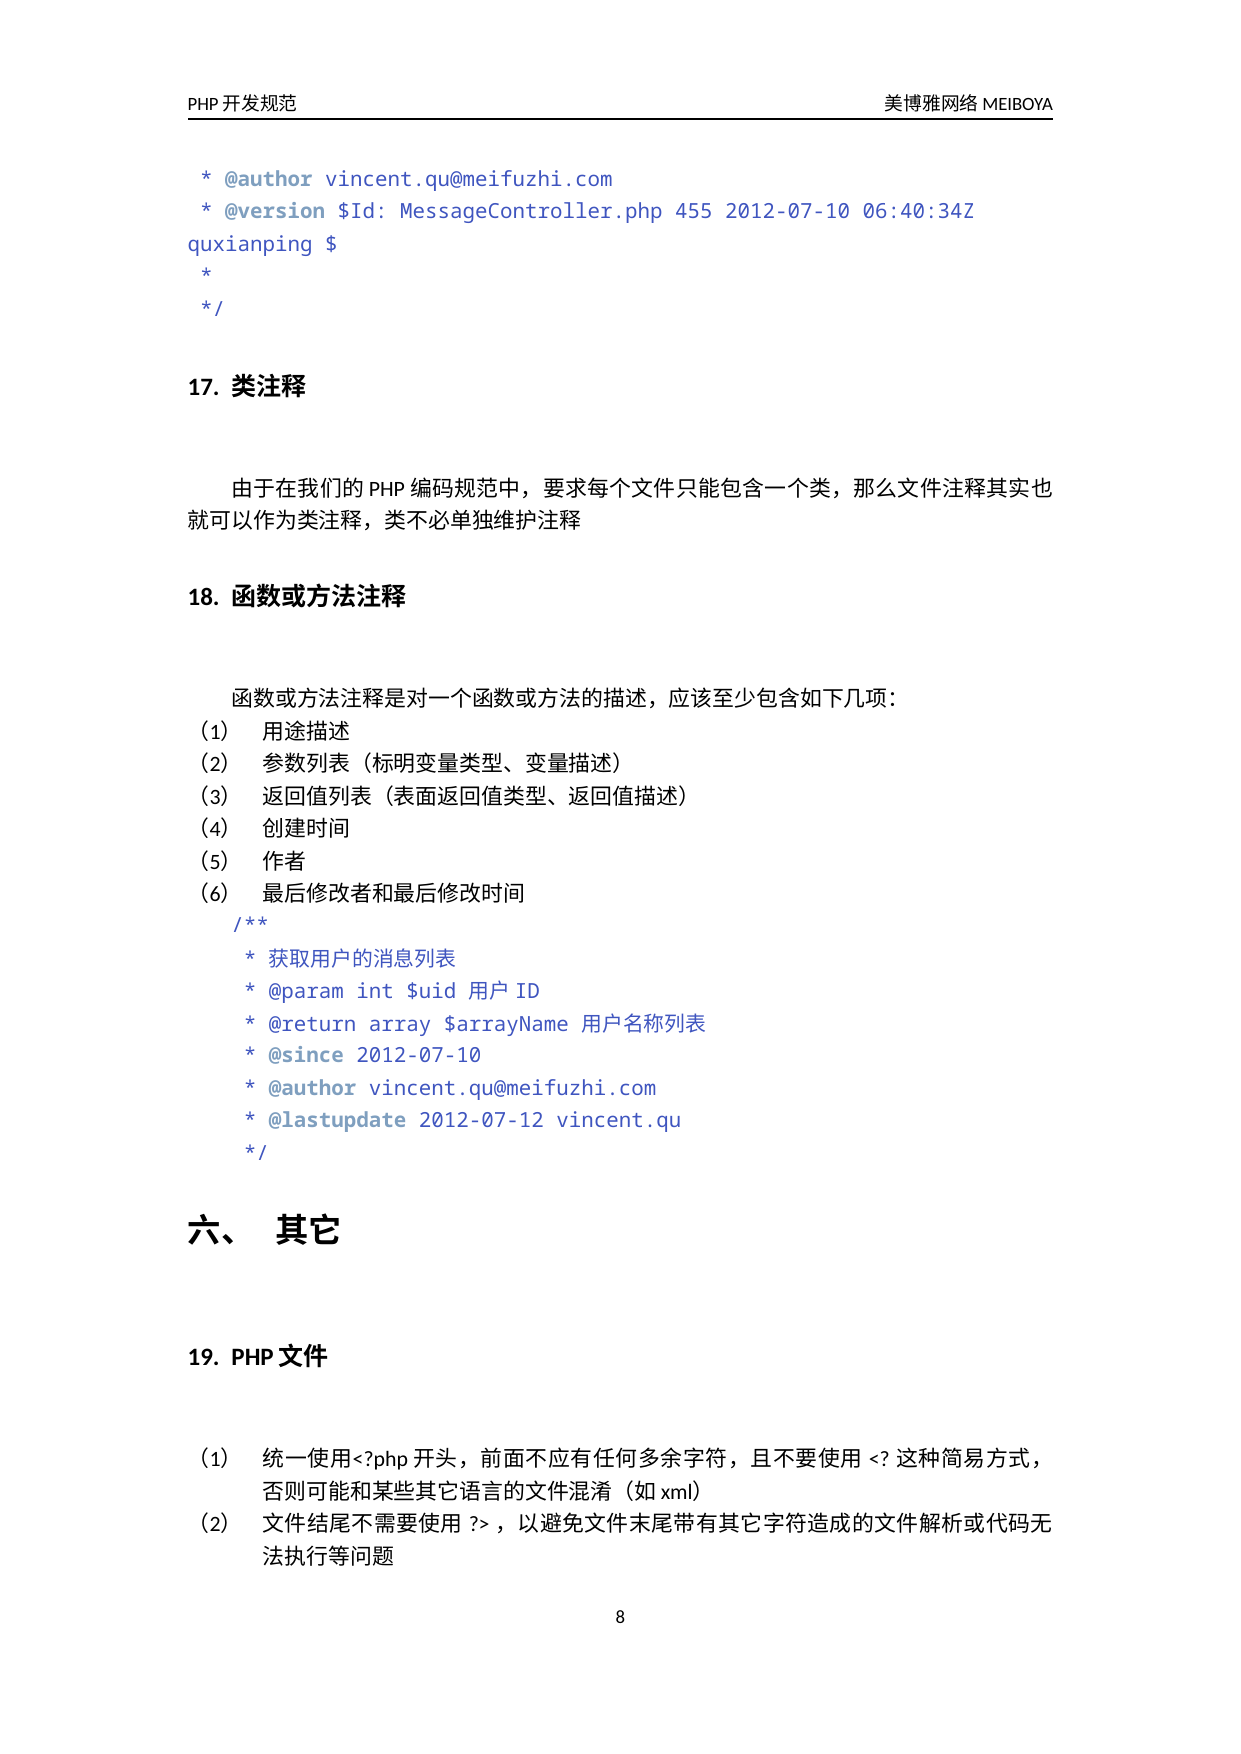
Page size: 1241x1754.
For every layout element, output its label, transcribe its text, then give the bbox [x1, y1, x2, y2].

text * @return array $arrayName 用户名称列表 [187, 1006, 1053, 1038]
list 最后修改者和最后修改时间 [187, 876, 1053, 908]
list 作者 [187, 843, 1053, 876]
text * @author vincent.qu@meifuzhi.com [187, 162, 1053, 194]
list 用途描述 [187, 713, 1053, 746]
list 统一使用<?php开头，前面不应有任何多余字符，且不要使用 <? 这种简易方式，否则可能和某些其它语言的文件混淆（如xml） [187, 1441, 1053, 1506]
text * @author vincent.qu@meifuzhi.com [187, 1071, 1053, 1103]
text * @lastupdate 2012-07-12 vincent.qu [187, 1103, 1053, 1136]
list 文件结尾不需要使用 ?> ，以避免文件末尾带有其它字符造成的文件解析或代码无法执行等问题 [187, 1506, 1053, 1571]
text * [187, 259, 1053, 292]
text * @since 2012-07-10 [187, 1038, 1053, 1071]
subtitle 函数或方法注释 [187, 562, 1053, 627]
text /** [187, 908, 1053, 941]
subtitle 其它 [187, 1195, 1053, 1260]
text * @param int $uid 用户ID [187, 973, 1053, 1006]
subtitle 类注释 [187, 352, 1053, 417]
text * 获取用户的消息列表 [187, 941, 1053, 973]
text */ [187, 1136, 1053, 1168]
list 返回值列表（表面返回值类型、返回值描述） [187, 778, 1053, 811]
subtitle PHP文件 [187, 1322, 1053, 1387]
text 函数或方法注释是对一个函数或方法的描述，应该至少包含如下几项： [187, 681, 1053, 713]
text * @version $Id: MessageController.php 455 2012-07-10 06:40:34Z quxianping $ [187, 194, 1053, 259]
list 参数列表（标明变量类型、变量描述） [187, 746, 1053, 778]
list 创建时间 [187, 811, 1053, 843]
text 由于在我们的PHP编码规范中，要求每个文件只能包含一个类，那么文件注释其实也就可以作为类注释，类不必单独维护注释 [187, 470, 1053, 535]
text */ [187, 292, 1053, 324]
